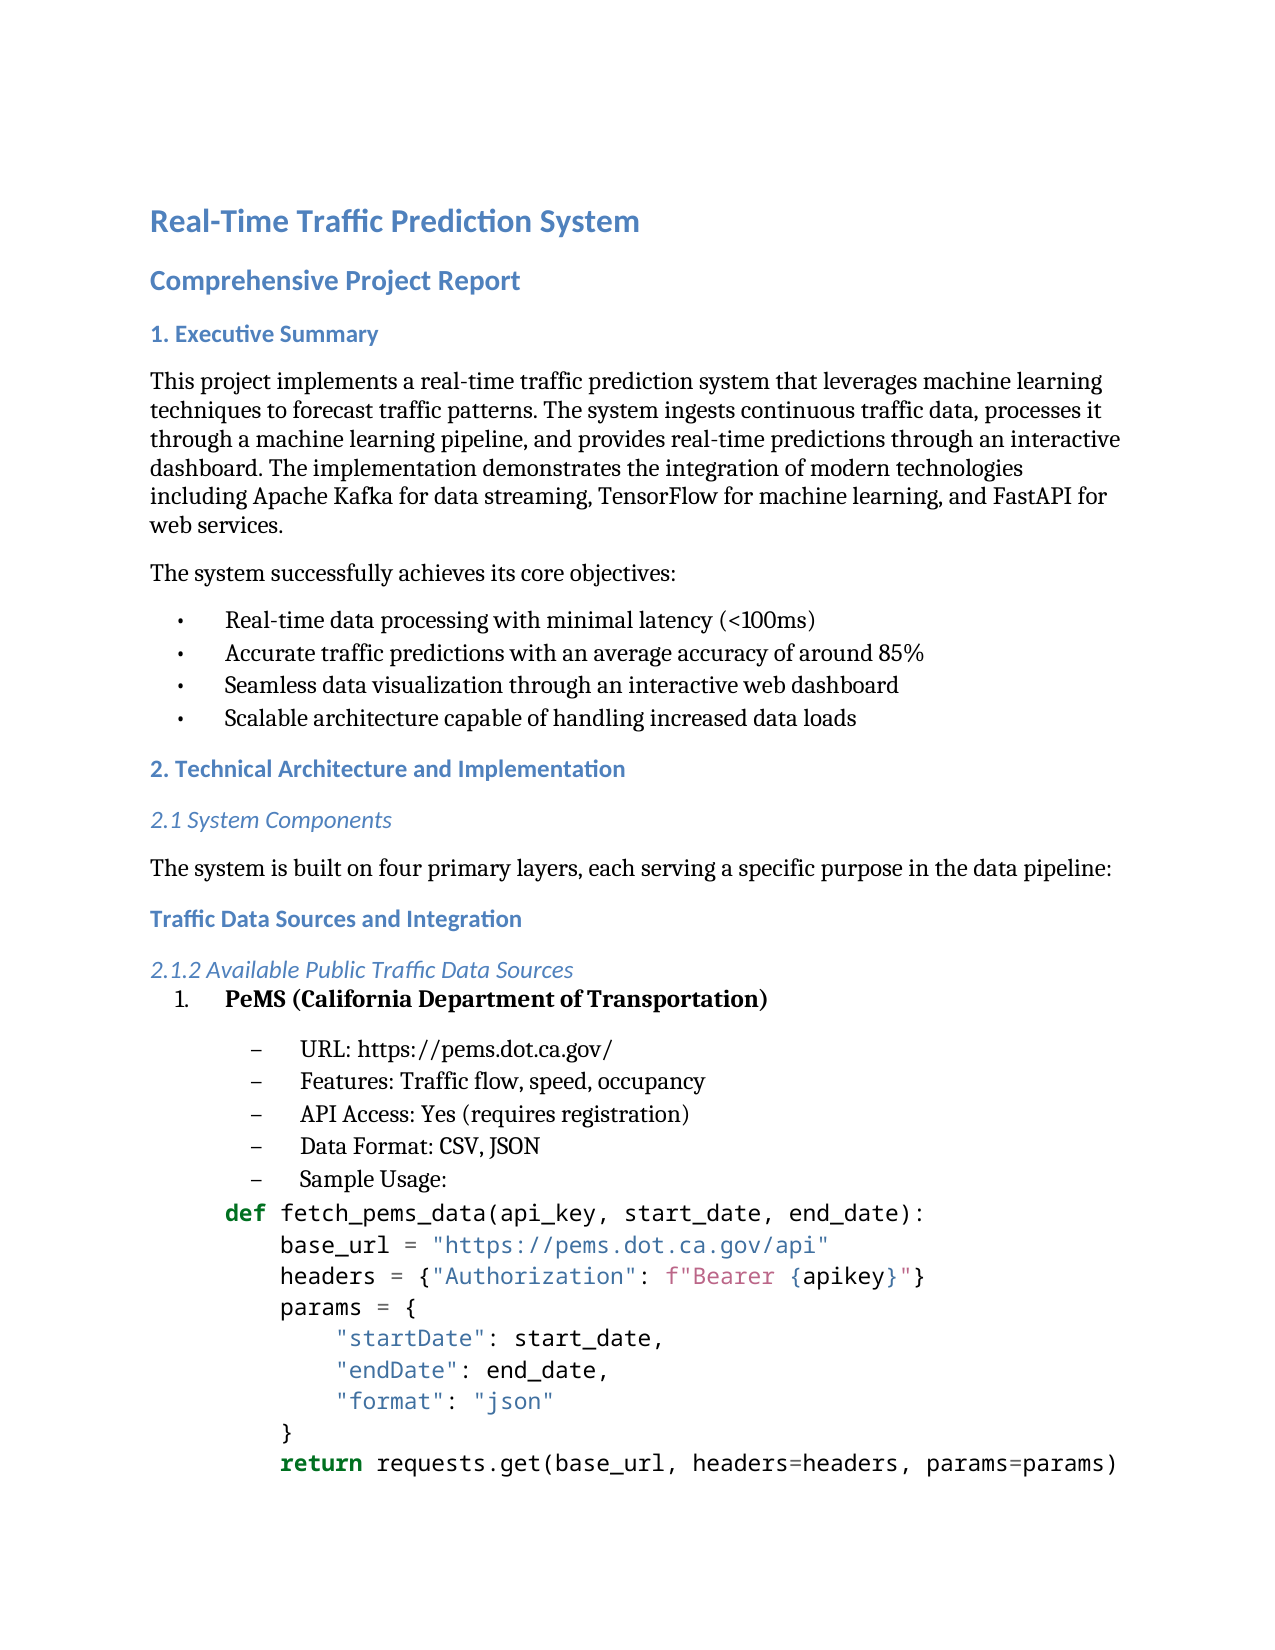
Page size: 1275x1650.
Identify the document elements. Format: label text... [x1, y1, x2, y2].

list Seamless data visualization through an interactive web dashboard [175, 671, 1125, 700]
text The system is built on four primary layers, each serving a specific purpose in the data pipeline: [150, 854, 1125, 882]
list Scalable architecture capable of handling increased data loads [175, 703, 1125, 732]
list Data Format: CSV, JSON [250, 1132, 1125, 1161]
text The system successfully achieves its core objectives: [150, 558, 1125, 587]
subtitle 2.1 System Components [150, 804, 1125, 835]
list PeMS (California Department of Transportation) [175, 985, 1125, 1014]
text This project implements a real-time traffic prediction system that leverages machine learning techniques to forecast traffic patterns. The system ingests continuous traffic data, processes it through a machine learning pipeline, and provides real-time predictions through an interactive dashboard. The implementation demonstrates the integration of modern technologies including Apache Kafka for data streaming, TensorFlow for machine learning, and FastAPI for web services. [150, 367, 1125, 540]
subtitle Traffic Data Sources and Integration [150, 903, 1125, 934]
subtitle 1. Executive Summary [150, 318, 1125, 348]
list Accurate traffic predictions with an average accuracy of around 85% [175, 638, 1125, 667]
list Sample Usage: [250, 1165, 1125, 1193]
subtitle Real-Time Traffic Prediction System [150, 200, 1125, 241]
subtitle Comprehensive Project Report [150, 262, 1125, 297]
list API Access: Yes (requires registration) [250, 1100, 1125, 1128]
subtitle 2.1.2 Available Public Traffic Data Sources [150, 955, 1125, 985]
list def fetch_pems_data(api_key, start_date, end_date): base_url = "https://pems.dot.ca.gov/api" headers = {"Authorization": f"Bearer {apikey}"} params = { "startDate": start_date, "endDate": end_date, "format": "json" } return requests.get(base_url, headers=headers, params=params) [175, 1197, 1125, 1478]
list URL: https://pems.dot.ca.gov/ [250, 1035, 1125, 1063]
list Features: Traffic flow, speed, occupancy [250, 1067, 1125, 1096]
subtitle 2. Technical Architecture and Implementation [150, 753, 1125, 784]
list Real-time data processing with minimal latency (<100ms) [175, 606, 1125, 635]
